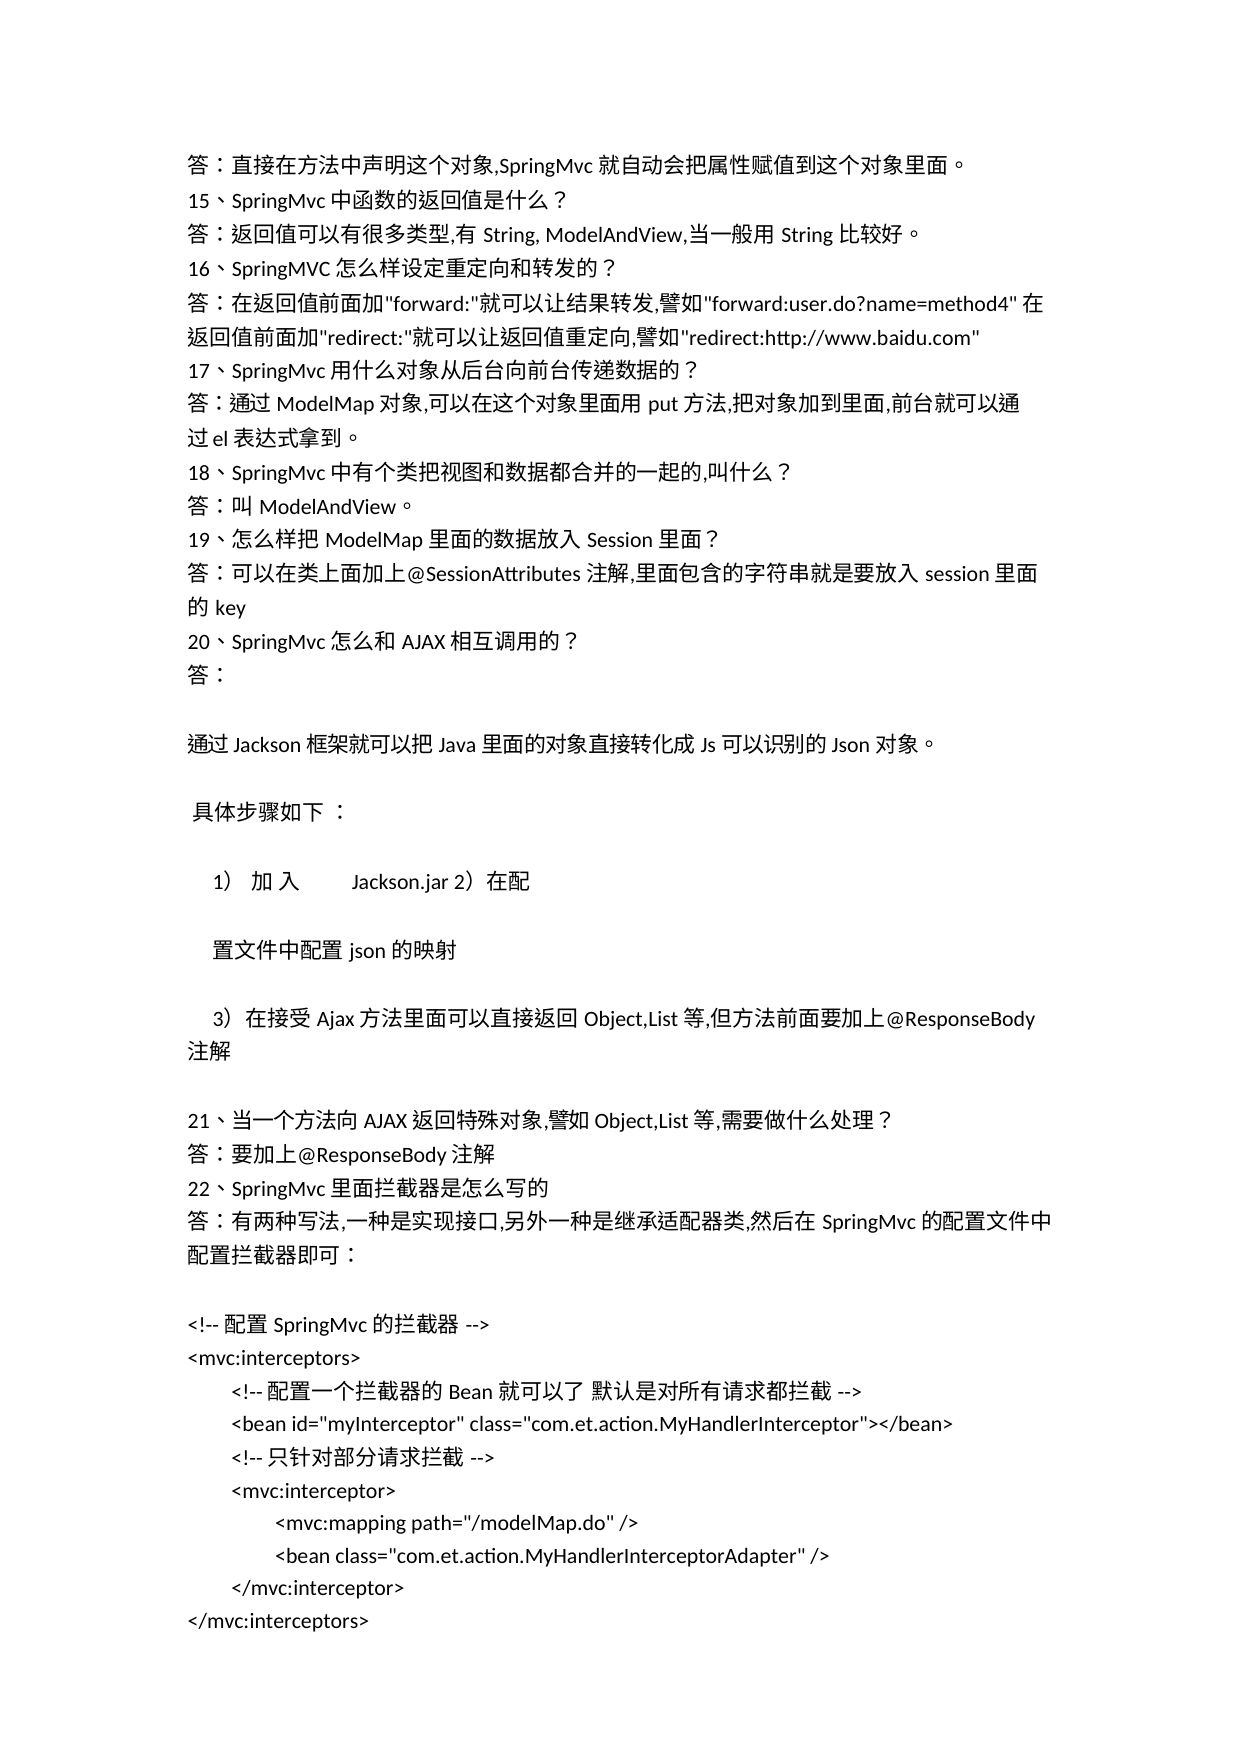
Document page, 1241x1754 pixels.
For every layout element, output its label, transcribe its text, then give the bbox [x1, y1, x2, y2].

text 答：有两种写法,一种是实现接口,另外一种是继承适配器类,然后在 SpringMvc 的配置文件中配置拦截器即可： [187, 1206, 1059, 1270]
text </mvc:interceptor> [231, 1574, 1065, 1601]
text 通过 Jackson 框架就可以把 Java 里面的对象直接转化成 Js 可以识别的 Json 对象。具体步骤如下 ： [187, 729, 960, 827]
text <mvc:mapping path="/modelMap.do" /> [275, 1509, 1065, 1536]
text <!-- 配置 SpringMvc 的拦截器 --> [187, 1309, 1065, 1339]
text 18、SpringMvc 中有个类把视图和数据都合并的一起的,叫什么？ 答：叫 ModelAndView。 [187, 457, 796, 521]
text <bean id="myInterceptor" class="com.et.action.MyHandlerInterceptor"></bean> [231, 1410, 1065, 1437]
text 17、SpringMvc 用什么对象从后台向前台传递数据的？ [187, 356, 1065, 384]
text <bean class="com.et.action.MyHandlerInterceptorAdapter" /> [275, 1542, 1065, 1569]
text <!-- 配置一个拦截器的 Bean 就可以了 默认是对所有请求都拦截 --> [231, 1376, 1065, 1405]
text 22、SpringMvc 里面拦截器是怎么写的 [187, 1173, 1065, 1202]
text <mvc:interceptors> [187, 1344, 1065, 1370]
text 答：返回值可以有很多类型,有 String, ModelAndView,当一般用 String 比较好。 [187, 219, 1065, 249]
text <!-- 只针对部分请求拦截 --> [231, 1442, 1065, 1472]
text <mvc:interceptor> [231, 1477, 1065, 1504]
text 19、怎么样把 ModelMap 里面的数据放入 Session 里面？ [187, 525, 1065, 553]
text 16、SpringMVC 怎么样设定重定向和转发的？ [187, 253, 1065, 283]
text 21、当一个方法向 AJAX 返回特殊对象,譬如 Object,List 等,需要做什么处理？ 答：要加上@ResponseBody 注解 [187, 1105, 906, 1169]
text 20、SpringMvc 怎么和 AJAX 相互调用的？ 答： [187, 626, 589, 690]
text 答：可以在类上面加上@SessionAttributes 注解,里面包含的字符串就是要放入 session 里面的 key [187, 557, 1046, 621]
text 1） 加 入 Jackson.jar 2）在配置文件中配置 json 的映射 [212, 866, 538, 965]
text 15、SpringMvc 中函数的返回值是什么？ [187, 185, 1065, 214]
text 答：直接在方法中声明这个对象,SpringMvc 就自动会把属性赋值到这个对象里面。 [187, 151, 1065, 180]
text 答：通过 ModelMap 对象,可以在这个对象里面用 put 方法,把对象加到里面,前台就可以通过 el 表达式拿到。 [187, 388, 1033, 452]
text 答：在返回值前面加"forward:"就可以让结果转发,譬如"forward:user.do?name=method4" 在返回值前面加"redirect:"就可以让返回值重定向,譬如"redirect:http://www.baidu.com" [187, 288, 1053, 352]
text </mvc:interceptors> [187, 1607, 1065, 1633]
text 注解 [187, 1036, 1065, 1066]
text 3）在接受 Ajax 方法里面可以直接返回 Object,List 等,但方法前面要加上@ResponseBody [212, 1004, 1065, 1032]
